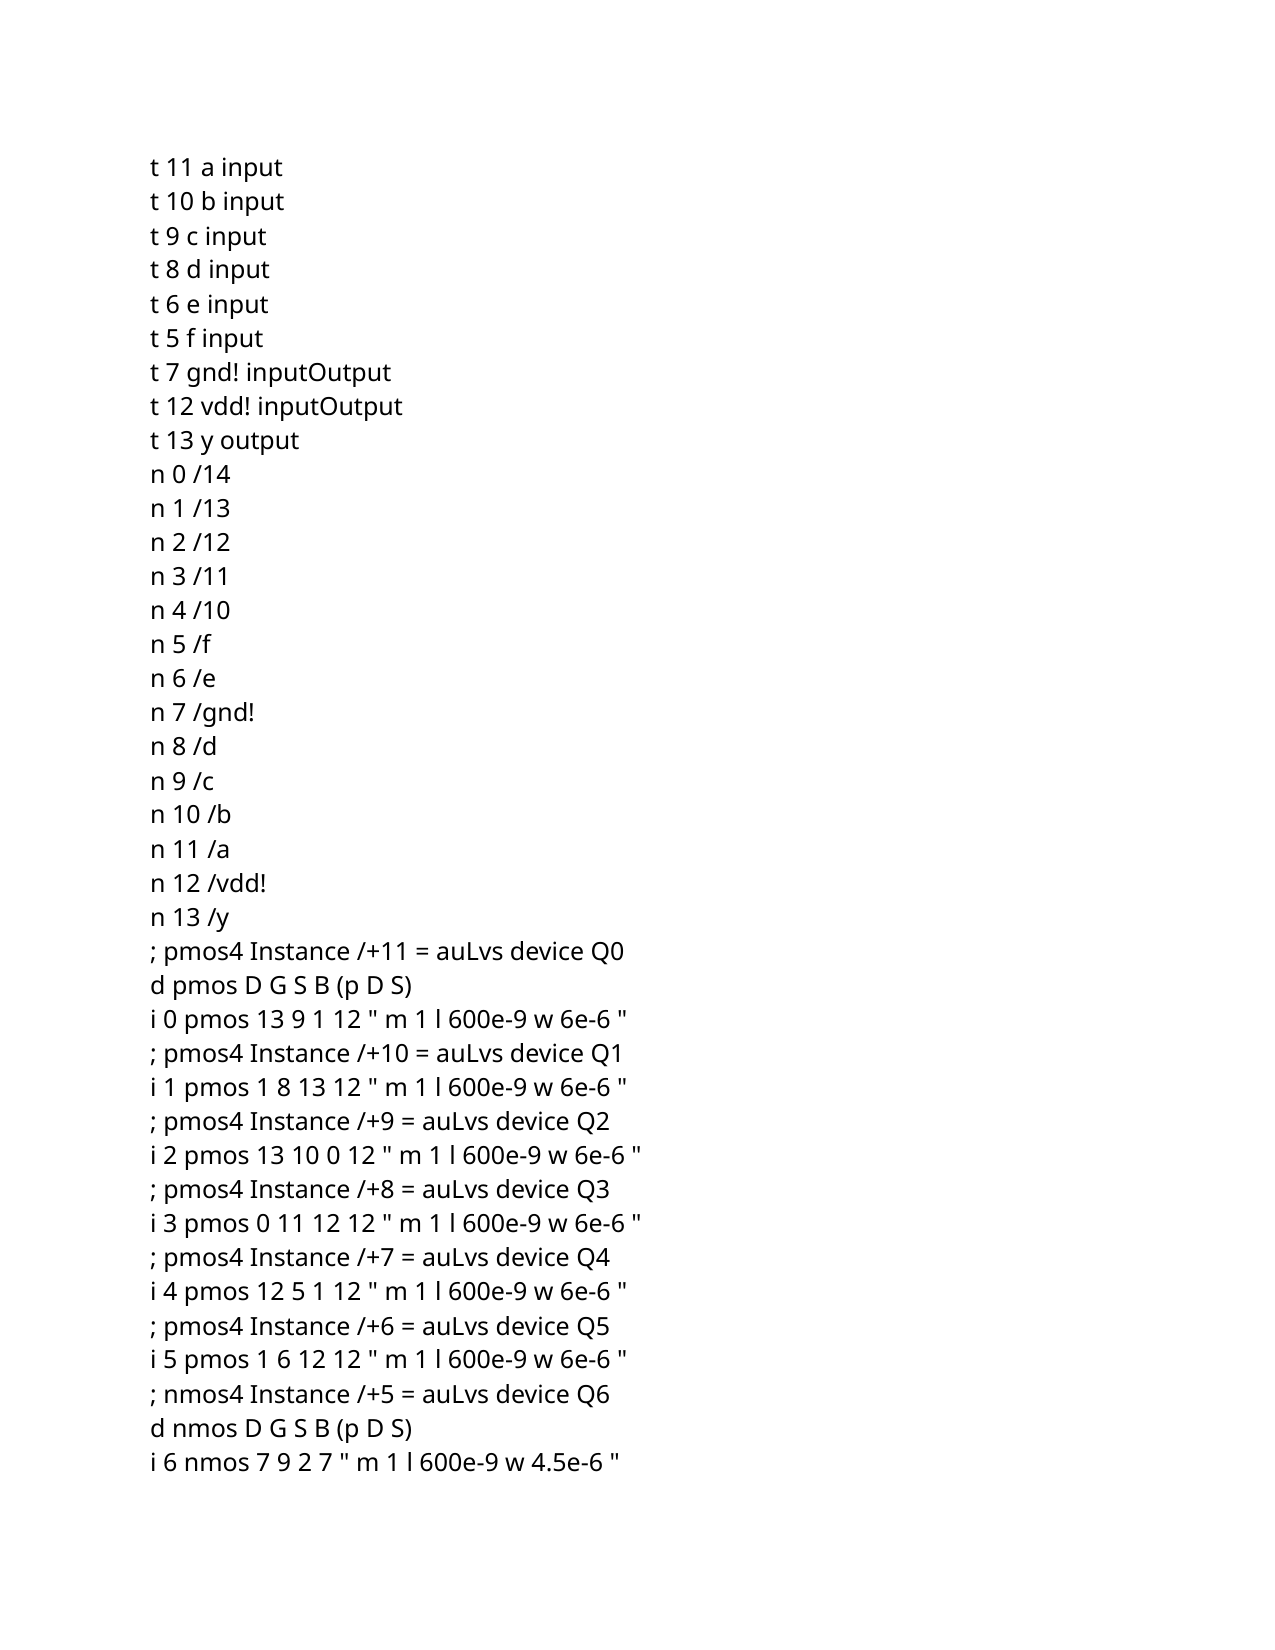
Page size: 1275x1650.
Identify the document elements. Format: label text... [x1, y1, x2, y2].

text t 5 f input [150, 320, 1125, 354]
text n 4 /10 [150, 593, 1125, 627]
text ; pmos4 Instance /+6 = auLvs device Q5 [150, 1308, 1125, 1342]
text ; pmos4 Instance /+8 = auLvs device Q3 [150, 1172, 1125, 1206]
text n 12 /vdd! [150, 865, 1125, 899]
text i 1 pmos 1 8 13 12 " m 1 l 600e-9 w 6e-6 " [150, 1070, 1125, 1104]
text n 5 /f [150, 627, 1125, 661]
text t 10 b input [150, 184, 1125, 218]
text n 9 /c [150, 763, 1125, 797]
text n 10 /b [150, 797, 1125, 831]
text i 3 pmos 0 11 12 12 " m 1 l 600e-9 w 6e-6 " [150, 1206, 1125, 1240]
text t 11 a input [150, 150, 1125, 184]
text t 8 d input [150, 252, 1125, 286]
text t 9 c input [150, 218, 1125, 252]
text n 2 /12 [150, 525, 1125, 559]
text d pmos D G S B (p D S) [150, 967, 1125, 1002]
text t 12 vdd! inputOutput [150, 388, 1125, 422]
text n 13 /y [150, 899, 1125, 933]
text t 13 y output [150, 422, 1125, 457]
text ; nmos4 Instance /+5 = auLvs device Q6 [150, 1376, 1125, 1410]
text ; pmos4 Instance /+9 = auLvs device Q2 [150, 1104, 1125, 1138]
text n 3 /11 [150, 559, 1125, 593]
text i 0 pmos 13 9 1 12 " m 1 l 600e-9 w 6e-6 " [150, 1002, 1125, 1036]
text n 7 /gnd! [150, 695, 1125, 729]
text ; pmos4 Instance /+10 = auLvs device Q1 [150, 1036, 1125, 1070]
text i 5 pmos 1 6 12 12 " m 1 l 600e-9 w 6e-6 " [150, 1342, 1125, 1376]
text ; pmos4 Instance /+7 = auLvs device Q4 [150, 1240, 1125, 1274]
text t 6 e input [150, 286, 1125, 320]
text i 6 nmos 7 9 2 7 " m 1 l 600e-9 w 4.5e-6 " [150, 1444, 1125, 1478]
text i 2 pmos 13 10 0 12 " m 1 l 600e-9 w 6e-6 " [150, 1138, 1125, 1172]
text n 8 /d [150, 729, 1125, 763]
text d nmos D G S B (p D S) [150, 1410, 1125, 1444]
text t 7 gnd! inputOutput [150, 354, 1125, 388]
text n 1 /13 [150, 491, 1125, 525]
text ; pmos4 Instance /+11 = auLvs device Q0 [150, 933, 1125, 967]
text n 11 /a [150, 831, 1125, 865]
text n 6 /e [150, 661, 1125, 695]
text n 0 /14 [150, 457, 1125, 491]
text i 4 pmos 12 5 1 12 " m 1 l 600e-9 w 6e-6 " [150, 1274, 1125, 1308]
